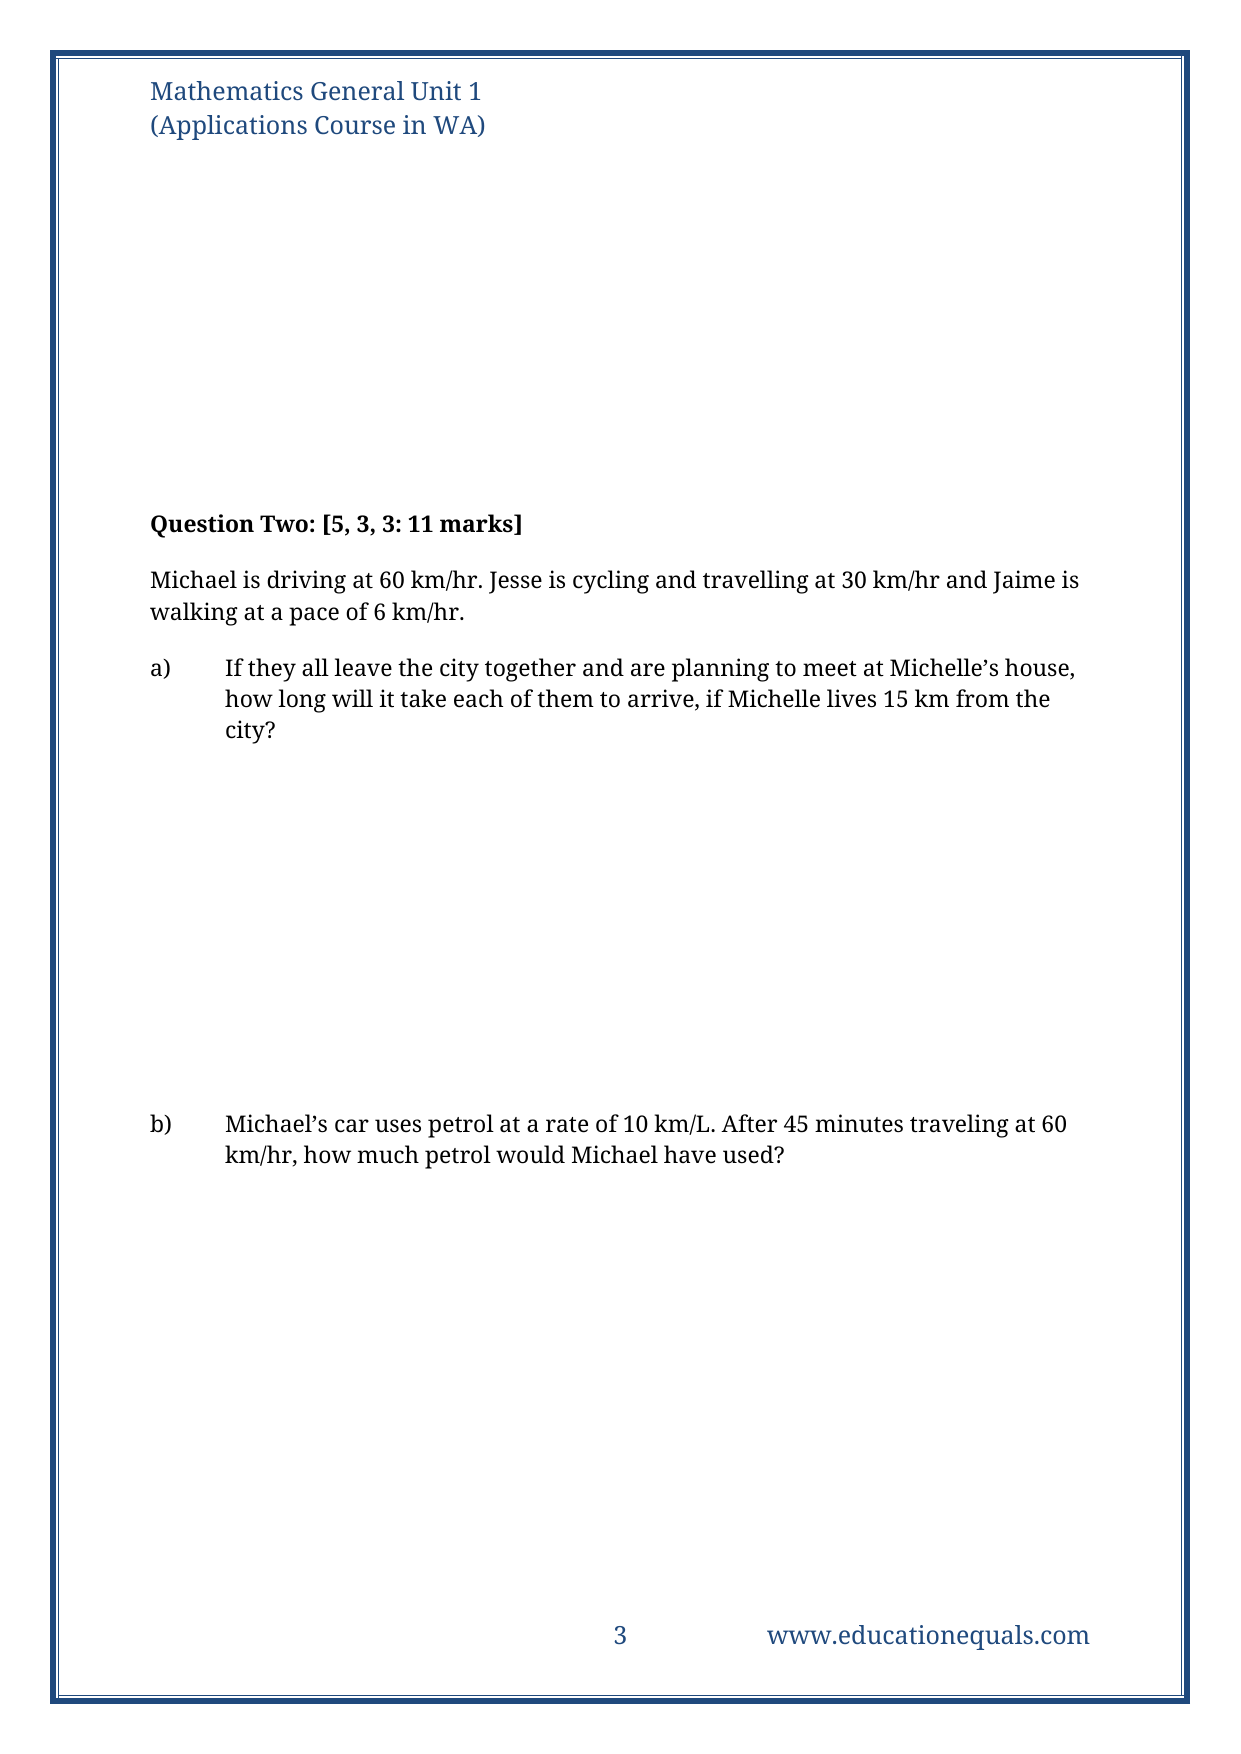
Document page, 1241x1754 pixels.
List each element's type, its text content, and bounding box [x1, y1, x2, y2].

text Question Two: [5, 3, 3: 11 marks] [150, 508, 1090, 539]
text Michael is driving at 60 km/hr. Jesse is cycling and travelling at 30 km/hr and Jaime is walking at a pace of 6 km/hr. [150, 564, 1090, 627]
text b) Michael’s car uses petrol at a rate of 10 km/L. After 45 minutes traveling at 60 km/hr, how much petrol would Michael have used? [150, 1108, 1090, 1171]
text a) If they all leave the city together and are planning to meet at Michelle’s house, how long will it take each of them to arrive, if Michelle lives 15 km from the city? [150, 652, 1090, 746]
